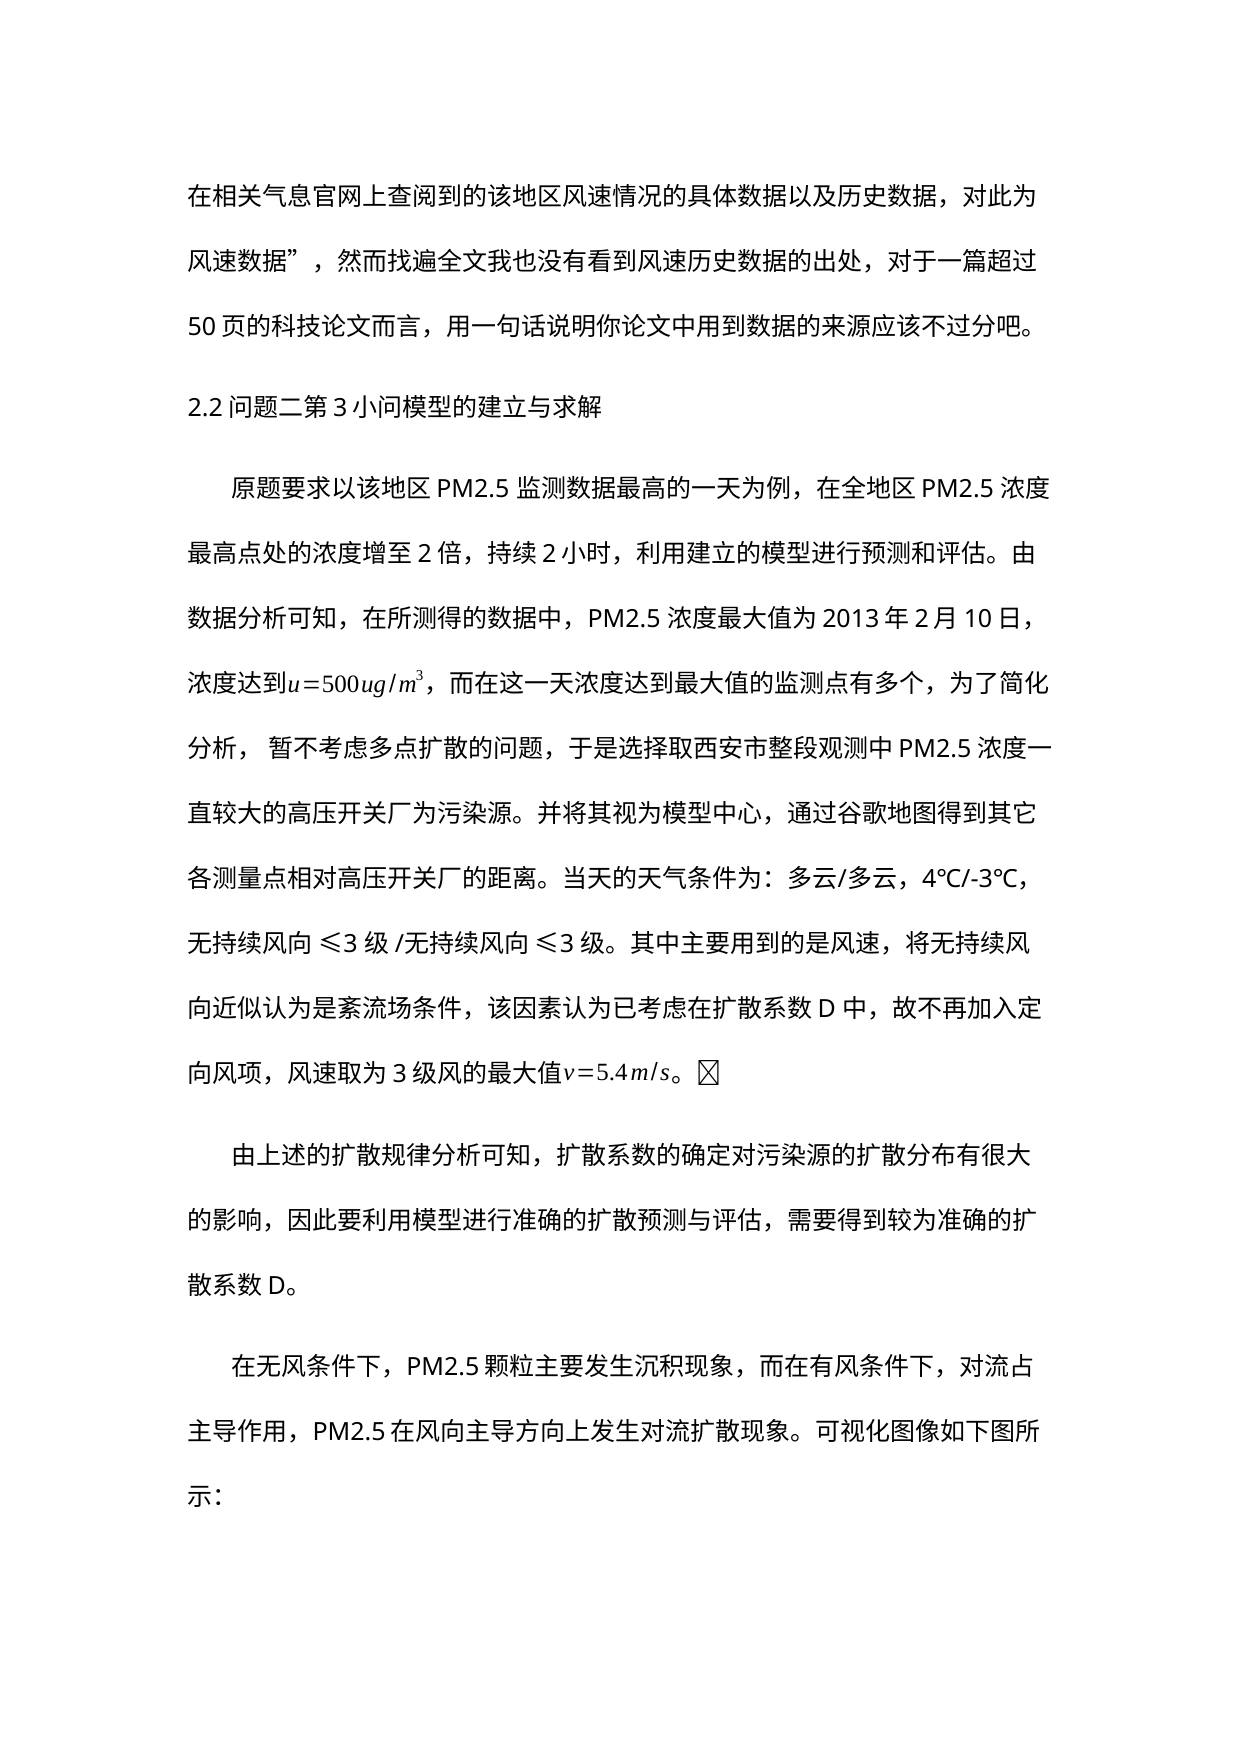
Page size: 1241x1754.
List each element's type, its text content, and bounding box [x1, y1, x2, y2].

text 原题要求以该地区PM2.5 监测数据最高的一天为例，在全地区PM2.5 浓度最高点处的浓度增至2倍，持续2小时，利用建立的模型进行预测和评估。由数据分析可知，在所测得的数据中，PM2.5 浓度最大值为2013年2月10日，浓度达到，而在这一天浓度达到最大值的监测点有多个，为了简化分析， 暂不考虑多点扩散的问题，于是选择取西安市整段观测中PM2.5 浓度一直较大的高压开关厂为污染源。并将其视为模型中心，通过谷歌地图得到其它各测量点相对高压开关厂的距离。当天的天气条件为：多云/多云，4℃/-3℃，无持续风向 ≤3 级 /无持续风向 ≤3 级。其中主要用到的是风速，将无持续风向近似认为是紊流场条件，该因素认为已考虑在扩散系数D 中，故不再加入定向风项，风速取为3级风的最大值。 [187, 454, 1053, 1104]
text 由上述的扩散规律分析可知，扩散系数的确定对污染源的扩散分布有很大的影响，因此要利用模型进行准确的扩散预测与评估，需要得到较为准确的扩散系数D。 [187, 1121, 1053, 1316]
text 2.2问题二第3小问模型的建立与求解 [187, 373, 1053, 438]
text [187, 162, 1053, 357]
text 在无风条件下，PM2.5颗粒主要发生沉积现象，而在有风条件下，对流占主导作用，PM2.5在风向主导方向上发生对流扩散现象。可视化图像如下图所示： [187, 1332, 1053, 1527]
